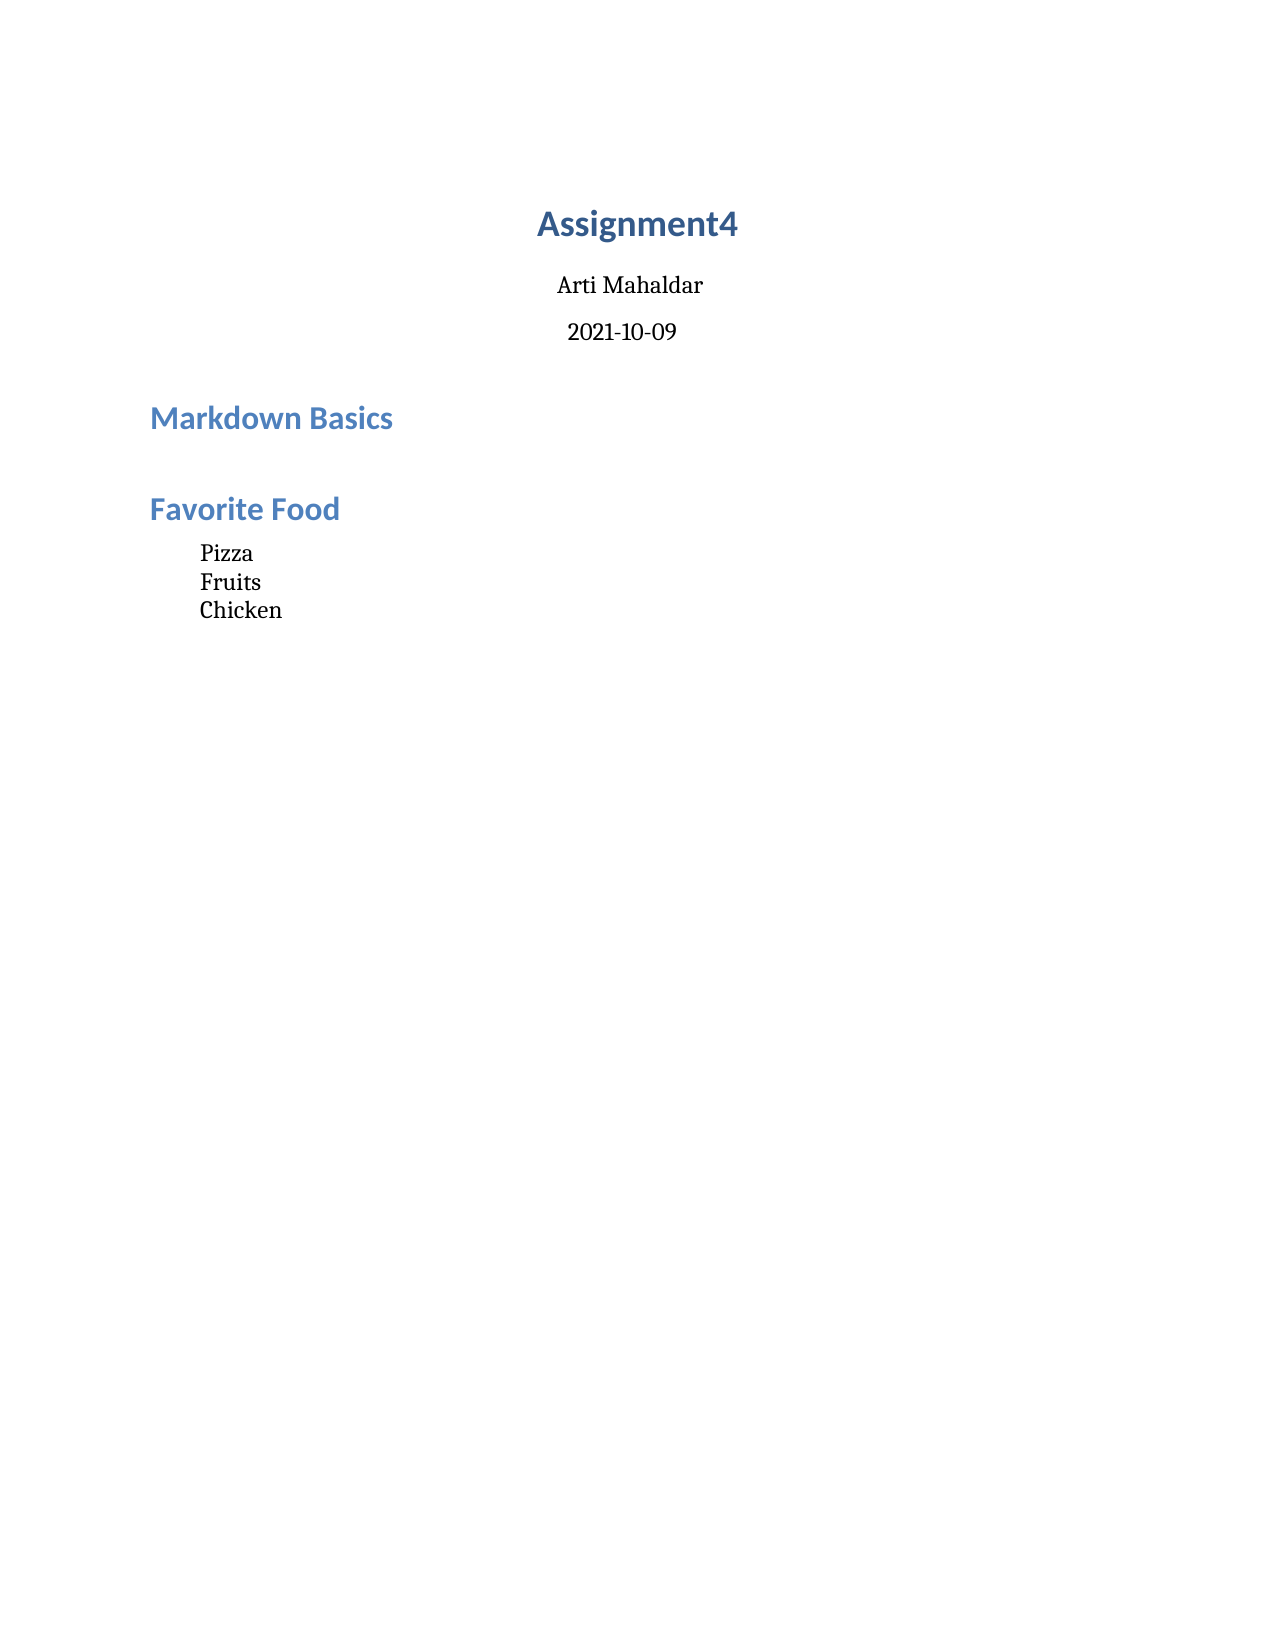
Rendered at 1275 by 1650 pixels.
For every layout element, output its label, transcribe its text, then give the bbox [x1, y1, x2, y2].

text Pizza Fruits Chicken [200, 539, 1075, 625]
text Arti Mahaldar [150, 271, 1125, 299]
subtitle Favorite Food [150, 488, 1125, 528]
title Assignment4 [150, 200, 1125, 246]
subtitle Markdown Basics [150, 397, 1125, 438]
text 2021-10-09 [150, 318, 1125, 347]
